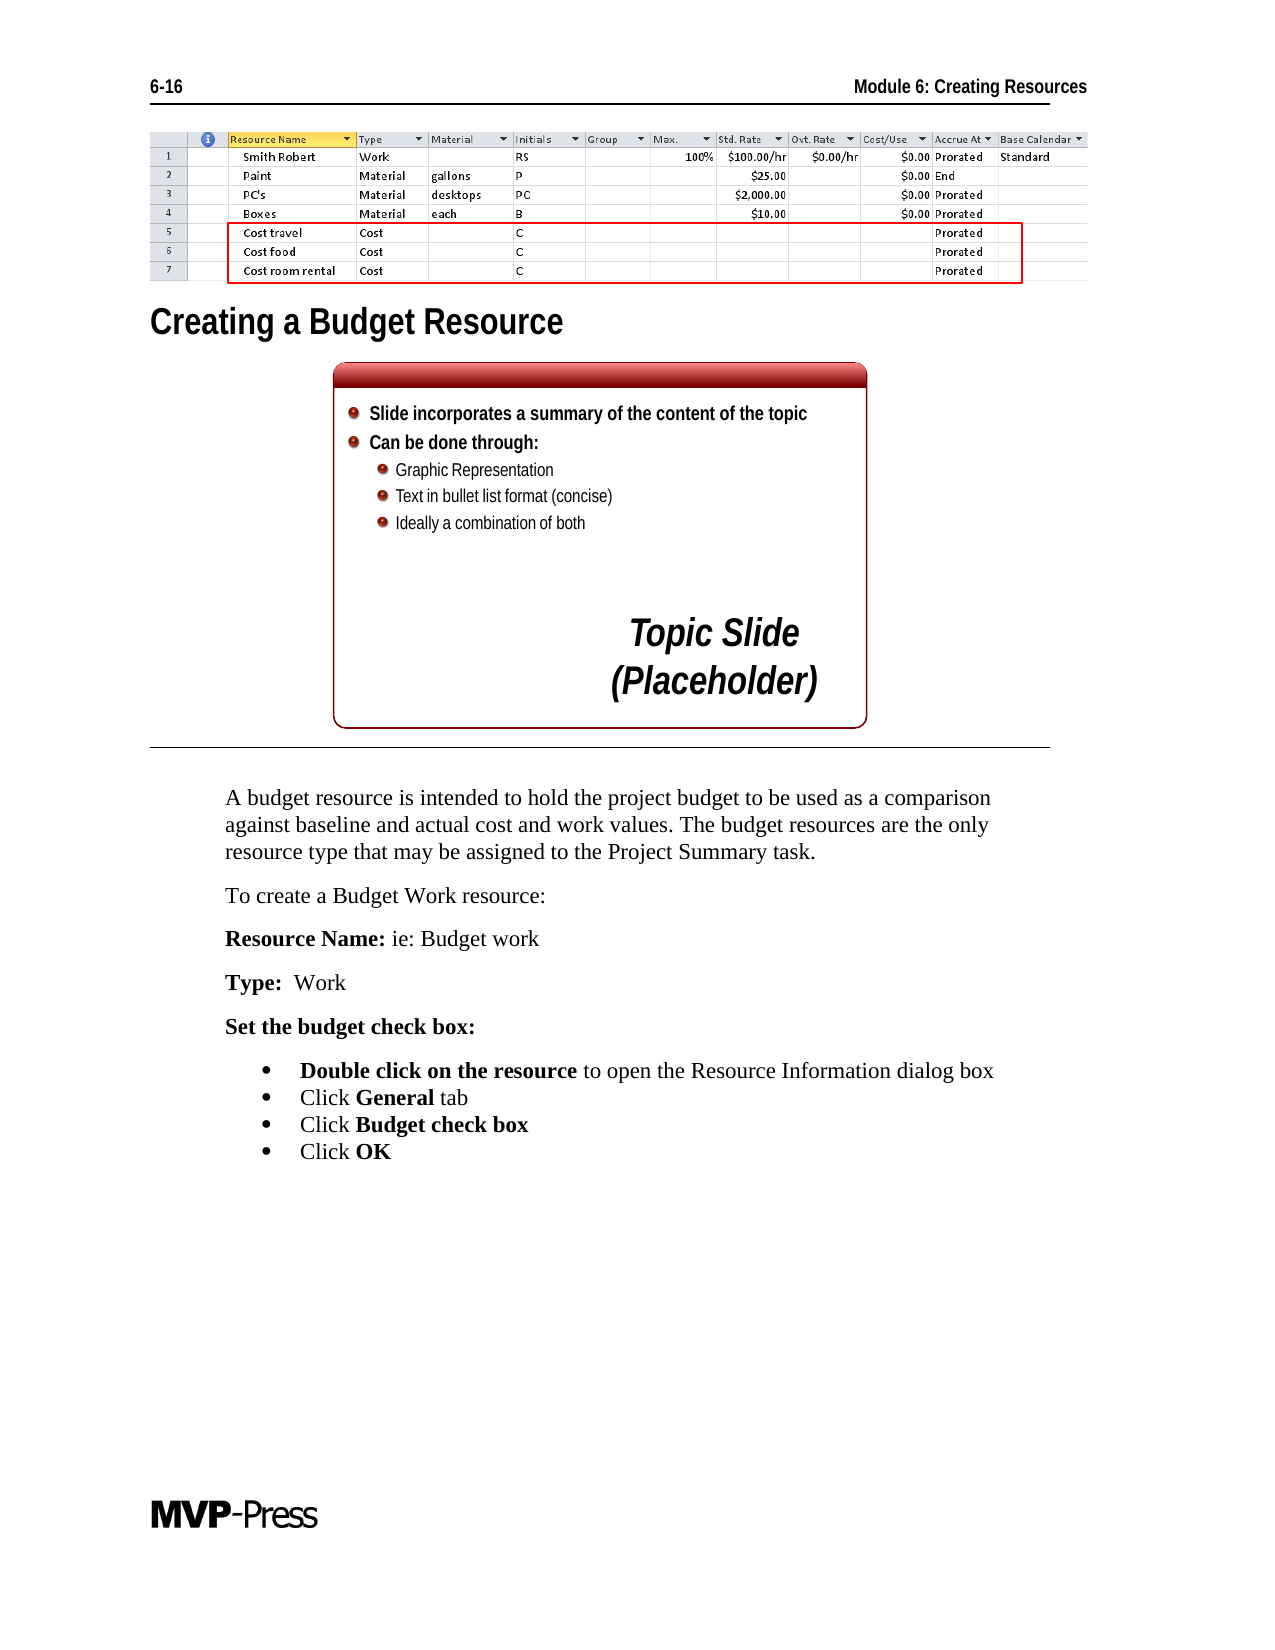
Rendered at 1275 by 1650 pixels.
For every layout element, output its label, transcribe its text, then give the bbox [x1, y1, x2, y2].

picture [229, 224, 1021, 281]
list Click General tab [262, 1083, 1050, 1111]
text Set the budget check box: [225, 1013, 1050, 1040]
list Click Budget check box [262, 1111, 1050, 1138]
text Type: Work [225, 969, 1050, 996]
text A budget resource is intended to hold the project budget to be used as a comparison against baseline and actual cost and work values. The budget resources are the only resource type that may be assigned to the Project Summary task. [225, 783, 1050, 865]
picture [150, 132, 1088, 281]
list Double click on the resource to open the Resource Information dialog box [262, 1056, 1050, 1083]
text To create a Budget Work resource: [225, 881, 1050, 908]
text Resource Name: ie: Budget work [225, 925, 1050, 952]
subtitle Creating a Budget Resource [150, 298, 1050, 343]
list Click OK [262, 1138, 1050, 1165]
picture [150, 1500, 319, 1529]
